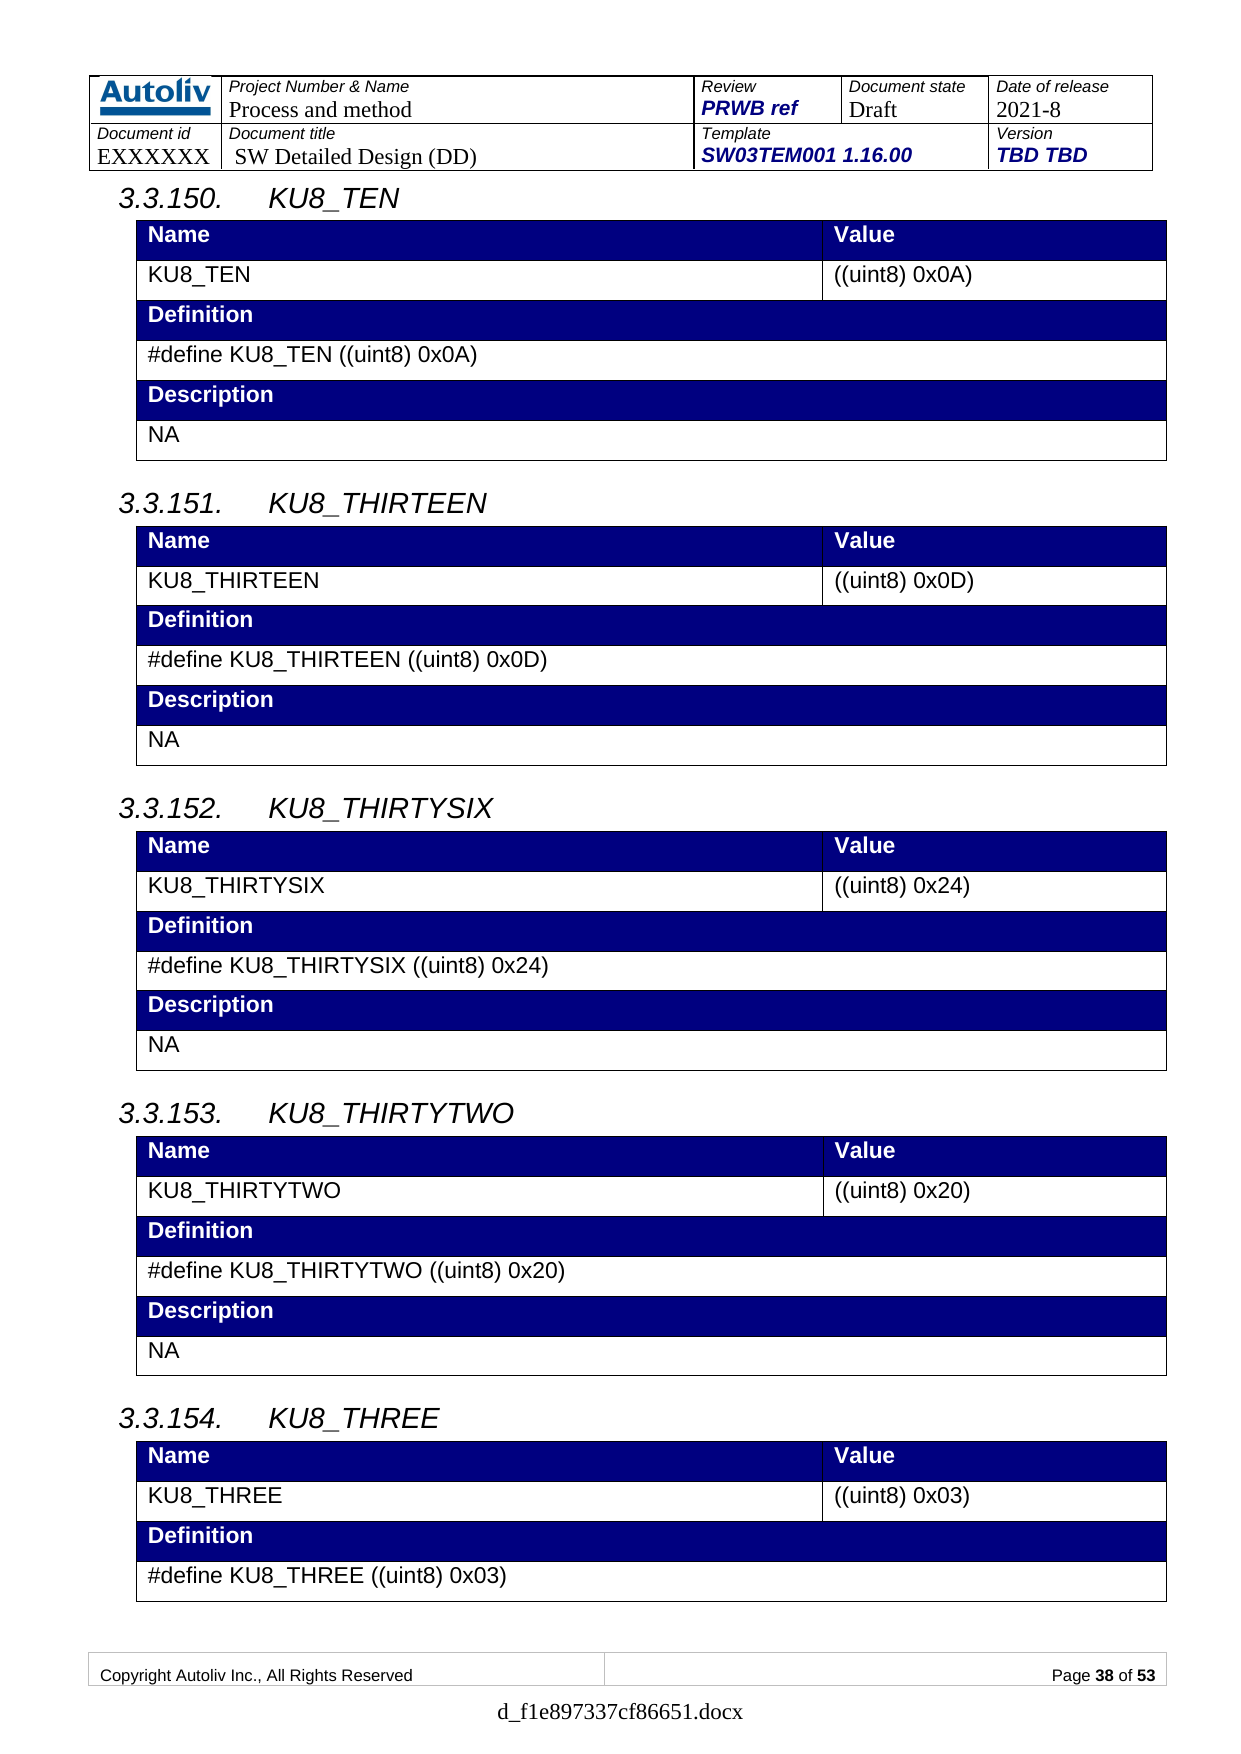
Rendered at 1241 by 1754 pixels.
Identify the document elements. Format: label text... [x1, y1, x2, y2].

table_cell Definition [137, 1217, 1166, 1256]
table_header Value [823, 832, 1166, 871]
table_cell Definition [137, 606, 1166, 645]
table_cell Definition [137, 1522, 1166, 1561]
table_cell NA [137, 1031, 1166, 1070]
table_cell KU8_TEN [137, 261, 822, 300]
table_header Name [137, 221, 822, 260]
table_cell NA [137, 726, 1166, 765]
table_cell KU8_THIRTYTWO [137, 1177, 823, 1216]
table_cell Definition [137, 912, 1166, 951]
subtitle KU8_TEN [118, 181, 1166, 214]
table_cell NA [137, 421, 1166, 460]
table_header Value [823, 221, 1166, 260]
table_cell Definition [137, 301, 1166, 340]
table_cell ((uint8) 0x0D) [823, 567, 1166, 605]
table_cell Description [137, 686, 1166, 725]
table_header Name [137, 1442, 822, 1481]
table_header Name [137, 1137, 823, 1176]
subtitle KU8_THREE [118, 1401, 1166, 1435]
table_cell #define KU8_THIRTYSIX ((uint8) 0x24) [137, 952, 1166, 990]
subtitle KU8_THIRTEEN [118, 486, 1166, 519]
table_cell Description [137, 1297, 1166, 1336]
table_cell NA [137, 1337, 1166, 1375]
table_cell ((uint8) 0x24) [823, 872, 1166, 911]
subtitle KU8_THIRTYTWO [118, 1096, 1166, 1130]
table_cell Description [137, 991, 1166, 1030]
table_cell #define KU8_THIRTEEN ((uint8) 0x0D) [137, 646, 1166, 685]
table_cell ((uint8) 0x0A) [823, 261, 1166, 300]
table_cell #define KU8_TEN ((uint8) 0x0A) [137, 341, 1166, 380]
table_header Value [823, 1442, 1166, 1481]
table_header Value [824, 1137, 1166, 1176]
table_cell KU8_THIRTEEN [137, 567, 822, 605]
table_header Value [823, 527, 1166, 566]
table_header Name [137, 527, 822, 566]
table_cell #define KU8_THIRTYTWO ((uint8) 0x20) [137, 1257, 1166, 1296]
table_cell KU8_THREE [137, 1482, 822, 1521]
table_cell ((uint8) 0x03) [823, 1482, 1166, 1521]
table_cell Description [137, 381, 1166, 420]
picture [99, 76, 212, 117]
table_cell KU8_THIRTYSIX [137, 872, 822, 911]
table_header Name [137, 832, 822, 871]
table_cell ((uint8) 0x20) [824, 1177, 1166, 1216]
subtitle KU8_THIRTYSIX [118, 791, 1166, 824]
table_cell #define KU8_THREE ((uint8) 0x03) [137, 1562, 1166, 1601]
